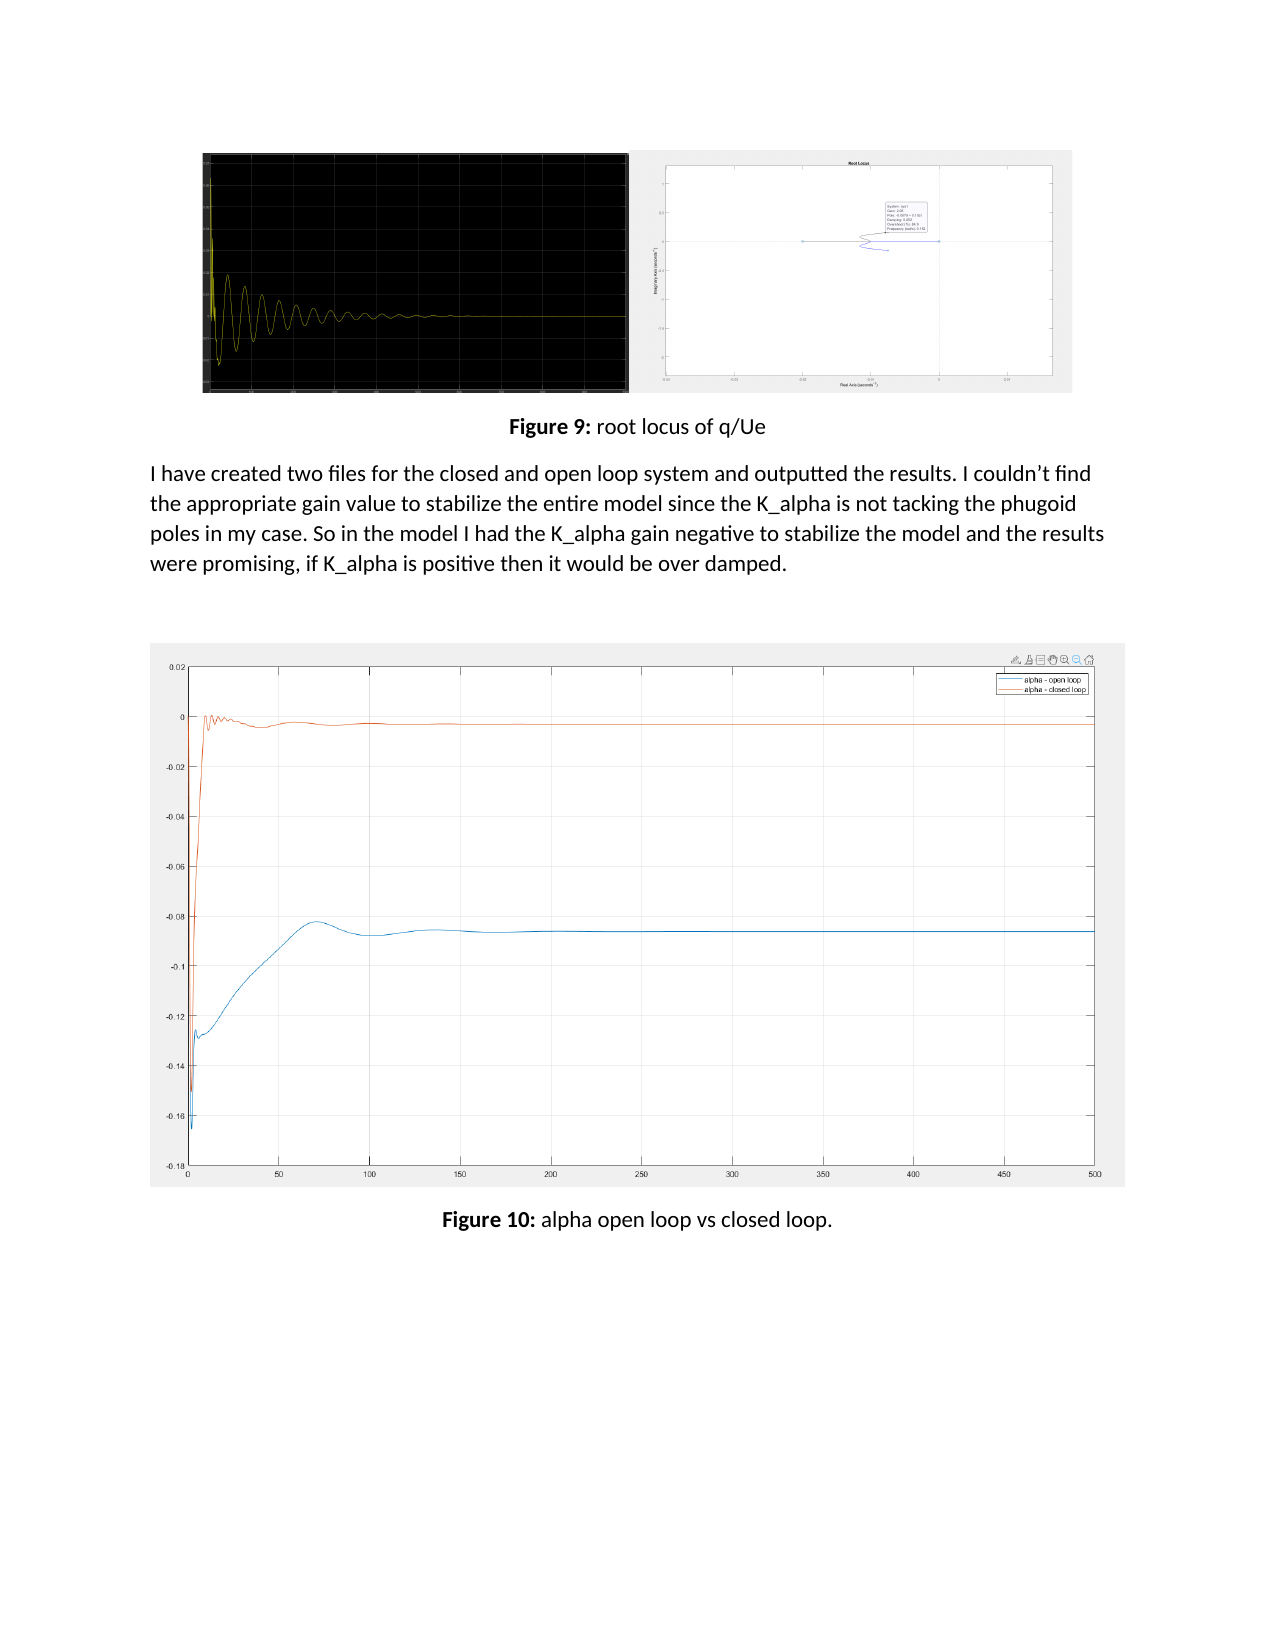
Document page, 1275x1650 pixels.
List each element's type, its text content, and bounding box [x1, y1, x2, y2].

picture [202, 150, 1073, 393]
text Figure 10: alpha open loop vs closed loop. [150, 1205, 1125, 1233]
text Figure 9: root locus of q/Ue [150, 412, 1125, 440]
text I have created two files for the closed and open loop system and outputted the results. I couldn’t find the appropriate gain value to stabilize the entire model since the K_alpha is not tacking the phugoid poles in my case. So in the model I had the K_alpha gain negative to stabilize the model and the results were promising, if K_alpha is positive then it would be over damped. [150, 459, 1125, 577]
picture [150, 643, 1125, 1187]
